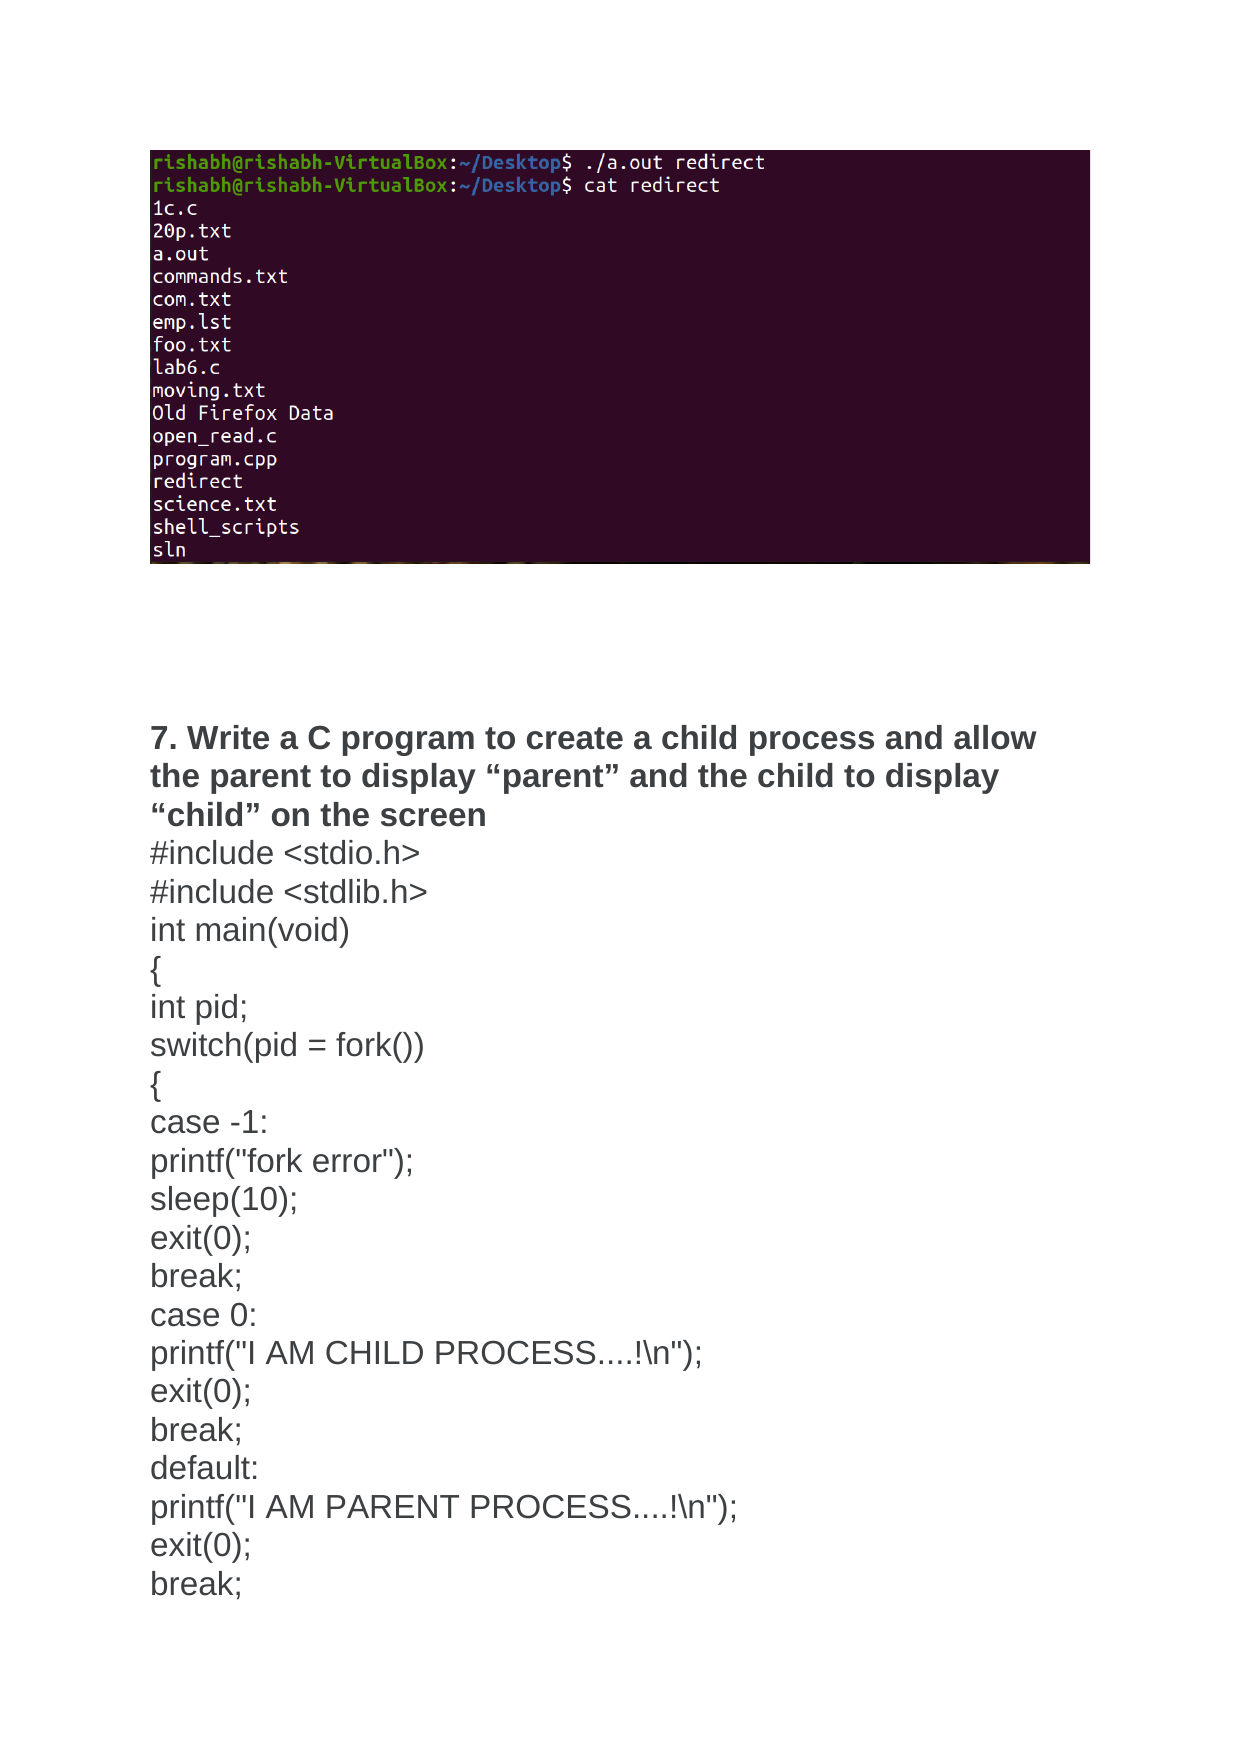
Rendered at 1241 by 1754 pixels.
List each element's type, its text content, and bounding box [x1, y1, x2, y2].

text #include <stdio.h> [150, 833, 1090, 872]
text sleep(10); [150, 1179, 1090, 1218]
text int pid; [150, 987, 1090, 1026]
text case 0: [150, 1294, 1090, 1333]
text 7. Write a C program to create a child process and allow the parent to display “parent” and the child to display “child” on the screen [150, 718, 1090, 833]
text default: [150, 1448, 1090, 1487]
text #include <stdlib.h> [150, 872, 1090, 910]
picture [150, 150, 1091, 564]
text exit(0); [150, 1371, 1090, 1410]
text break; [150, 1564, 1090, 1602]
text case -1: [150, 1102, 1090, 1141]
text switch(pid = fork()) [150, 1026, 1090, 1064]
text exit(0); [150, 1218, 1090, 1256]
text printf("I AM PARENT PROCESS....!\n"); [150, 1487, 1090, 1525]
text printf("I AM CHILD PROCESS....!\n"); [150, 1333, 1090, 1371]
text { [150, 1064, 1090, 1102]
text exit(0); [150, 1525, 1090, 1564]
text int main(void) [150, 910, 1090, 949]
text break; [150, 1256, 1090, 1294]
text printf("fork error"); [150, 1141, 1090, 1179]
text break; [150, 1410, 1090, 1448]
text { [150, 949, 1090, 987]
